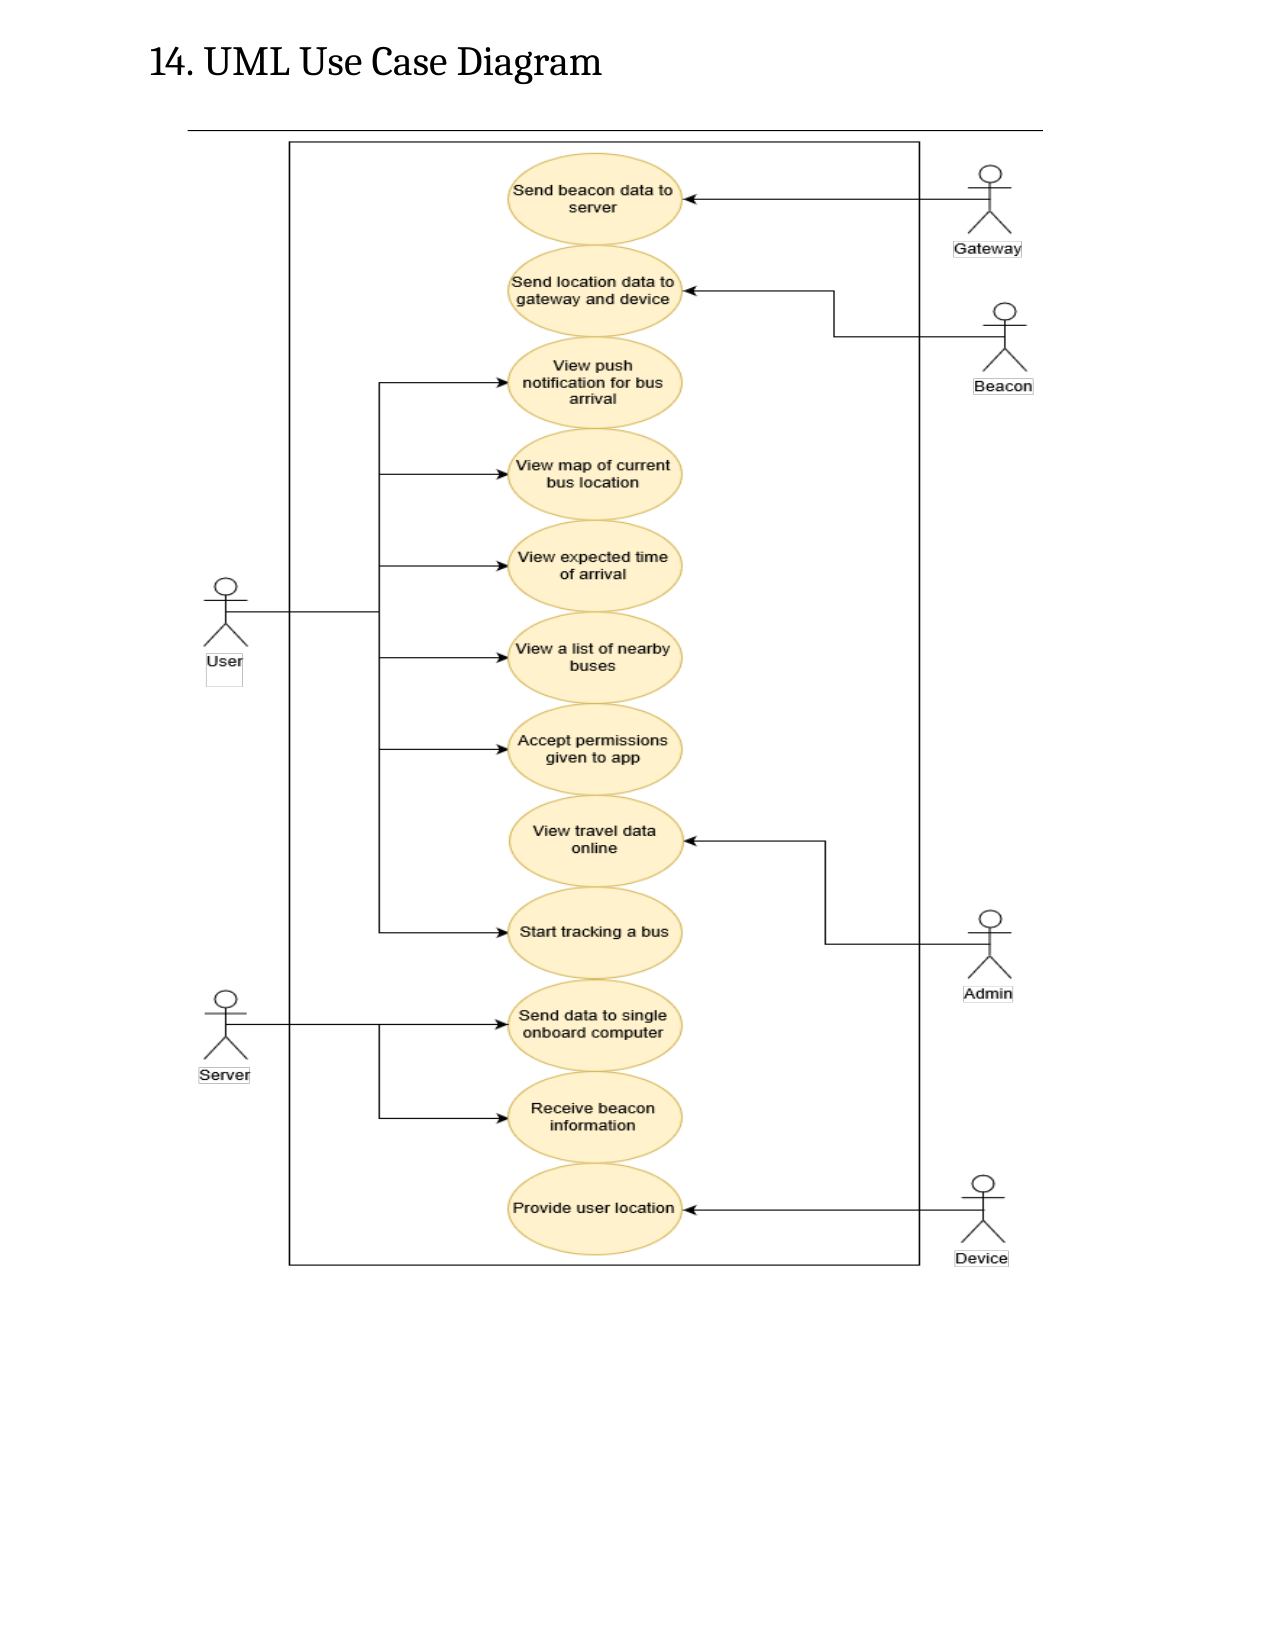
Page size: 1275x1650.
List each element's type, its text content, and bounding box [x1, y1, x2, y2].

picture [187, 130, 1043, 1285]
subtitle 14. UML Use Case Diagram [150, 37, 1125, 85]
